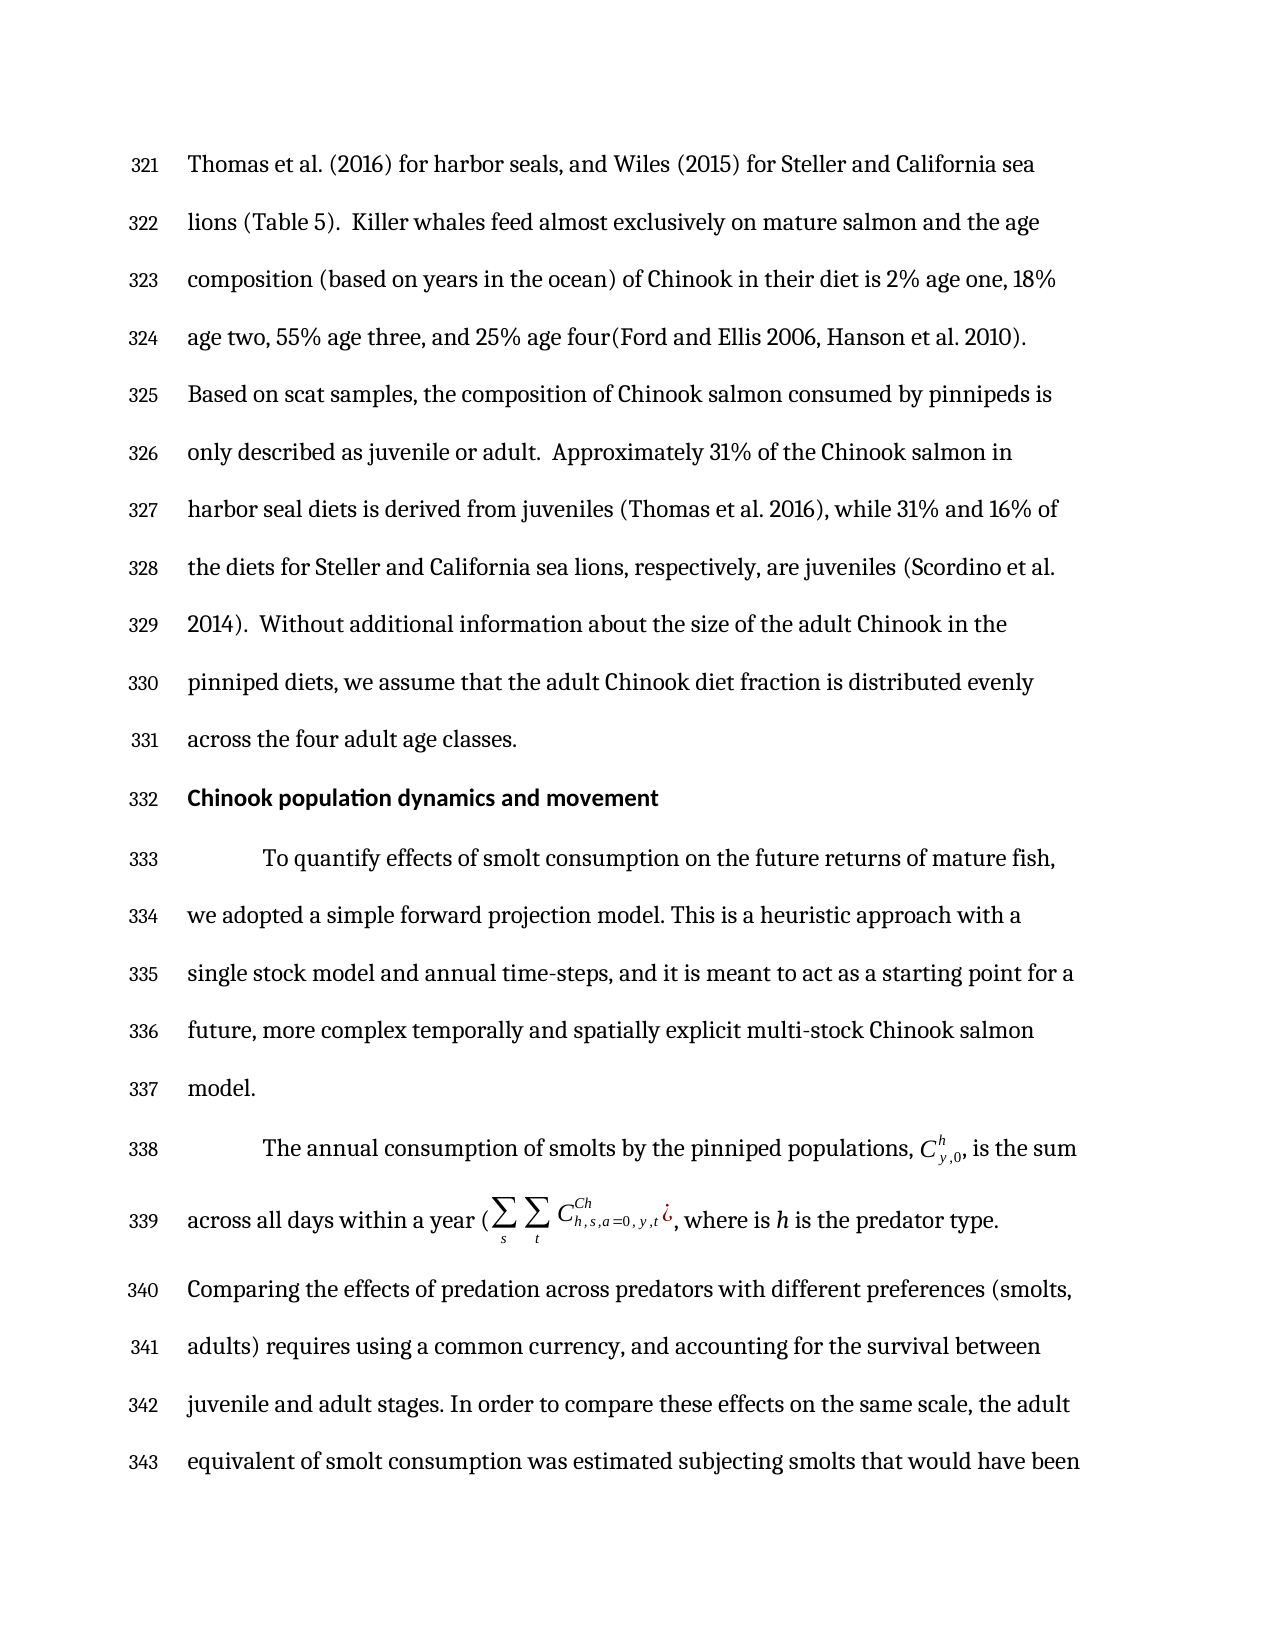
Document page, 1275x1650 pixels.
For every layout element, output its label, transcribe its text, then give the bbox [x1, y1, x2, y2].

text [187, 1131, 1087, 1476]
text To quantify effects of smolt consumption on the future returns of mature fish, we adopted a simple forward projection model. This is a heuristic approach with a single stock model and annual time-steps, and it is meant to act as a starting point for a future, more complex temporally and spatially explicit multi-stock Chinook salmon model. [187, 843, 1087, 1102]
subtitle Chinook population dynamics and movement [187, 782, 1087, 813]
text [187, 150, 1087, 754]
